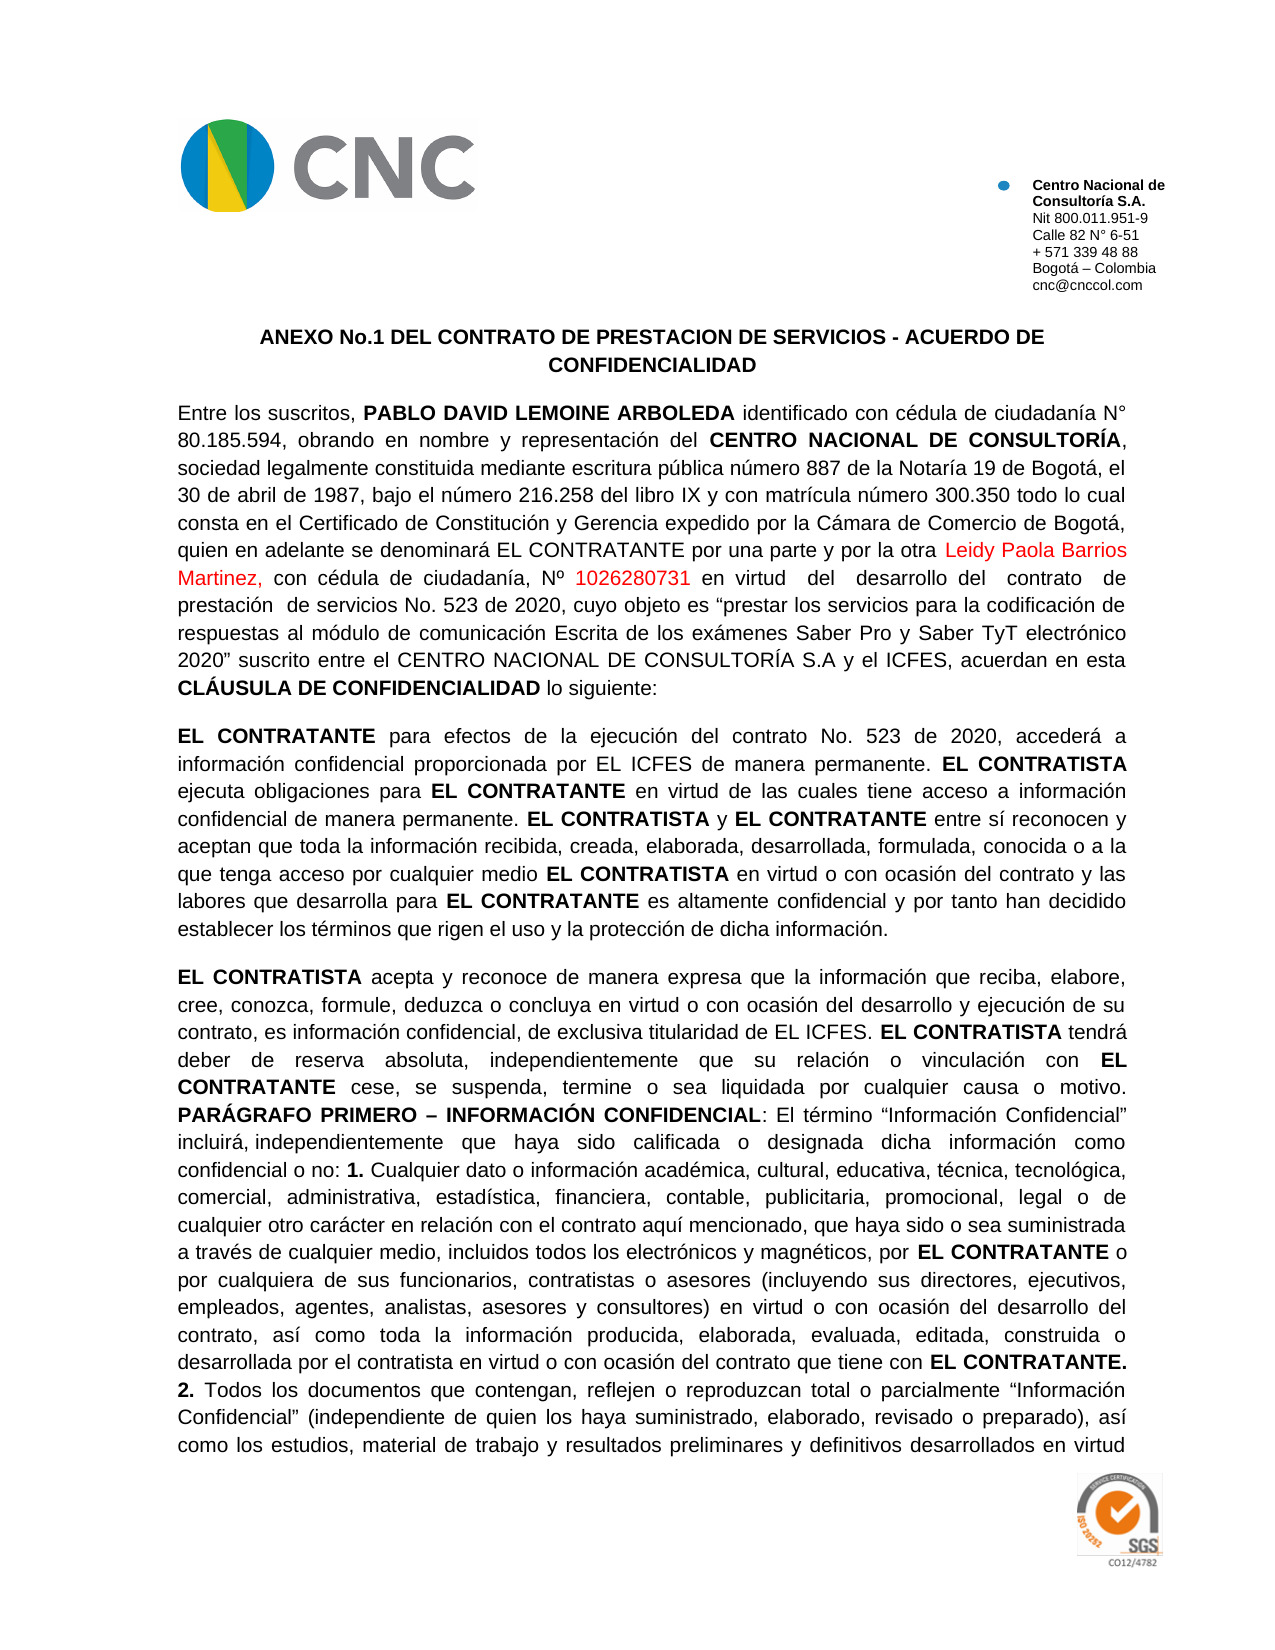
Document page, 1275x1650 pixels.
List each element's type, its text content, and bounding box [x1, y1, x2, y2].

picture [1076, 1472, 1164, 1570]
text EL CONTRATANTE para efectos de la ejecución del contrato No. 523 de 2020, accederá a información confidencial proporcionada por EL ICFES de manera permanente. EL CONTRATISTA ejecuta obligaciones para EL CONTRATANTE en virtud de las cuales tiene acceso a información confidencial de manera permanente. EL CONTRATISTA y EL CONTRATANTE entre sí reconocen y aceptan que toda la información recibida, creada, elaborada, desarrollada, formulada, conocida o a la que tenga acceso por cualquier medio EL CONTRATISTA en virtud o con ocasión del contrato y las labores que desarrolla para EL CONTRATANTE es altamente confidencial y por tanto han decidido establecer los términos que rigen el uso y la protección de dicha información. [177, 724, 1127, 941]
picture [177, 117, 478, 211]
text ANEXO No.1 DEL CONTRATO DE PRESTACION DE SERVICIOS - ACUERDO DE CONFIDENCIALIDAD [177, 325, 1127, 376]
text Entre los suscritos, PABLO DAVID LEMOINE ARBOLEDA identificado con cédula de ciudadanía N° 80.185.594, obrando en nombre y representación del CENTRO NACIONAL DE CONSULTORÍA, sociedad legalmente constituida mediante escritura pública número 887 de la Notaría 19 de Bogotá, el 30 de abril de 1987, bajo el número 216.258 del libro IX y con matrícula número 300.350 todo lo cual consta en el Certificado de Constitución y Gerencia expedido por la Cámara de Comercio de Bogotá, quien en adelante se denominará EL CONTRATANTE por una parte y por la otra Leidy Paola Barrios Martinez, con cédula de ciudadanía, Nº 1026280731 en virtud del desarrollo del contrato de prestación de servicios No. 523 de 2020, cuyo objeto es “prestar los servicios para la codificación de respuestas al módulo de comunicación Escrita de los exámenes Saber Pro y Saber TyT electrónico 2020” suscrito entre el CENTRO NACIONAL DE CONSULTORÍA S.A y el ICFES, acuerdan en esta CLÁUSULA DE CONFIDENCIALIDAD lo siguiente: [177, 401, 1127, 700]
